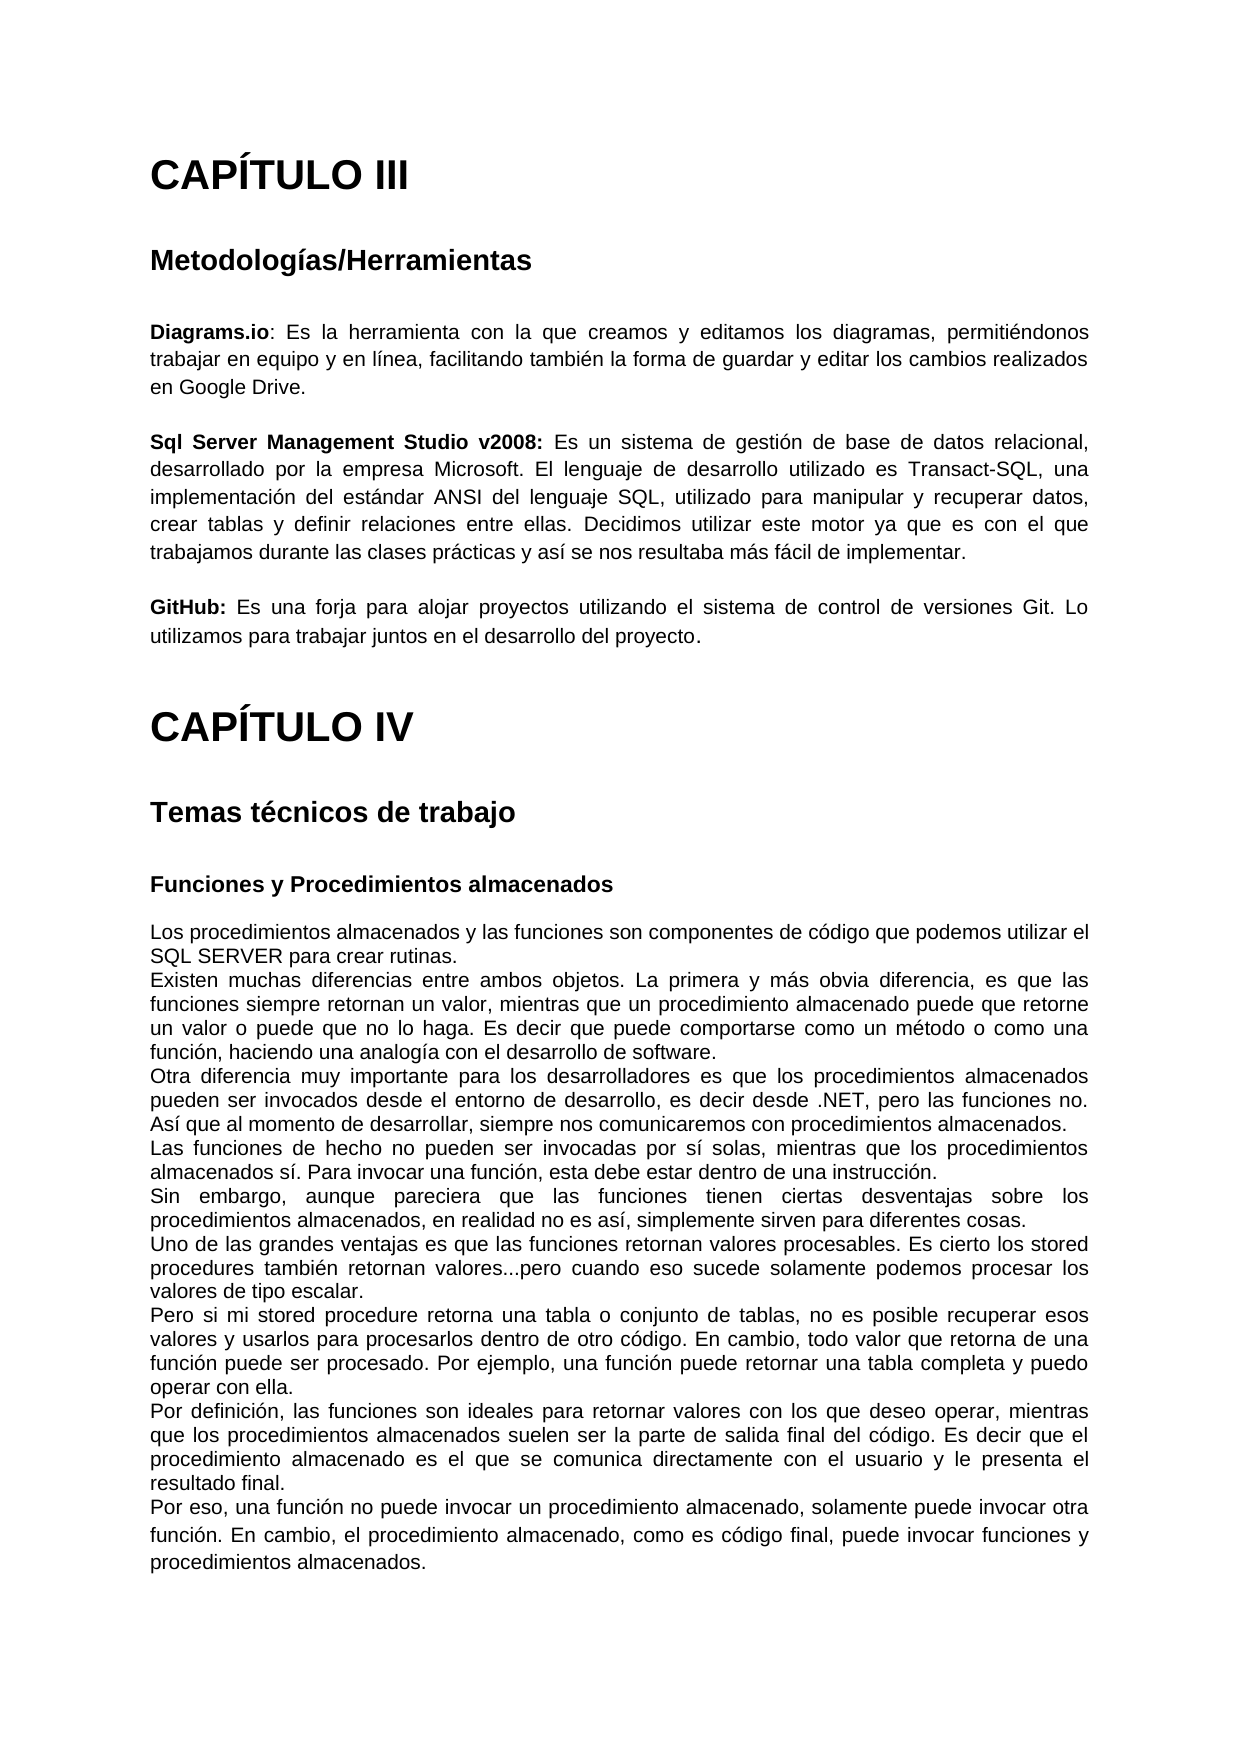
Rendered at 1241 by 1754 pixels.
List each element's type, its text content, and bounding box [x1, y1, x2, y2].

text Por definición, las funciones son ideales para retornar valores con los que deseo operar, mientras que los procedimientos almacenados suelen ser la parte de salida final del código. Es decir que el procedimiento almacenado es el que se comunica directamente con el usuario y le presenta el resultado final. [150, 1399, 1090, 1495]
text Sin embargo, aunque pareciera que las funciones tienen ciertas desventajas sobre los procedimientos almacenados, en realidad no es así, simplemente sirven para diferentes cosas. [150, 1183, 1090, 1231]
text Uno de las grandes ventajas es que las funciones retornan valores procesables. Es cierto los stored procedures también retornan valores...pero cuando eso sucede solamente podemos procesar los valores de tipo escalar. [150, 1231, 1090, 1303]
subtitle Metodologías/Herramientas [150, 243, 1090, 276]
text Funciones y Procedimientos almacenados [150, 871, 1090, 897]
text Sql Server Management Studio v2008: Es un sistema de gestión de base de datos relacional, desarrollado por la empresa Microsoft. El lenguaje de desarrollo utilizado es Transact-SQL, una implementación del estándar ANSI del lenguaje SQL, utilizado para manipular y recuperar datos, crear tablas y definir relaciones entre ellas. Decidimos utilizar este motor ya que es con el que trabajamos durante las clases prácticas y así se nos resultaba más fácil de implementar. [150, 430, 1090, 564]
text Existen muchas diferencias entre ambos objetos. La primera y más obvia diferencia, es que las funciones siempre retornan un valor, mientras que un procedimiento almacenado puede que retorne un valor o puede que no lo haga. Es decir que puede comportarse como un método o como una función, haciendo una analogía con el desarrollo de software. [150, 968, 1090, 1064]
text GitHub: Es una forja para alojar proyectos utilizando el sistema de control de versiones Git. Lo utilizamos para trabajar juntos en el desarrollo del proyecto. [150, 595, 1090, 649]
text Diagrams.io: Es la herramienta con la que creamos y editamos los diagramas, permitiéndonos trabajar en equipo y en línea, facilitando también la forma de guardar y editar los cambios realizados en Google Drive. [150, 320, 1090, 399]
subtitle CAPÍTULO III [150, 150, 1090, 198]
text Los procedimientos almacenados y las funciones son componentes de código que podemos utilizar el SQL SERVER para crear rutinas. [150, 920, 1090, 968]
subtitle Temas técnicos de trabajo [150, 795, 1090, 829]
subtitle CAPÍTULO IV [150, 703, 1090, 751]
text Otra diferencia muy importante para los desarrolladores es que los procedimientos almacenados pueden ser invocados desde el entorno de desarrollo, es decir desde .NET, pero las funciones no. Así que al momento de desarrollar, siempre nos comunicaremos con procedimientos almacenados. [150, 1064, 1090, 1136]
text Pero si mi stored procedure retorna una tabla o conjunto de tablas, no es posible recuperar esos valores y usarlos para procesarlos dentro de otro código. En cambio, todo valor que retorna de una función puede ser procesado. Por ejemplo, una función puede retornar una tabla completa y puedo operar con ella. [150, 1303, 1090, 1399]
text Por eso, una función no puede invocar un procedimiento almacenado, solamente puede invocar otra función. En cambio, el procedimiento almacenado, como es código final, puede invocar funciones y procedimientos almacenados. [150, 1495, 1090, 1574]
text Las funciones de hecho no pueden ser invocadas por sí solas, mientras que los procedimientos almacenados sí. Para invocar una función, esta debe estar dentro de una instrucción. [150, 1136, 1090, 1183]
